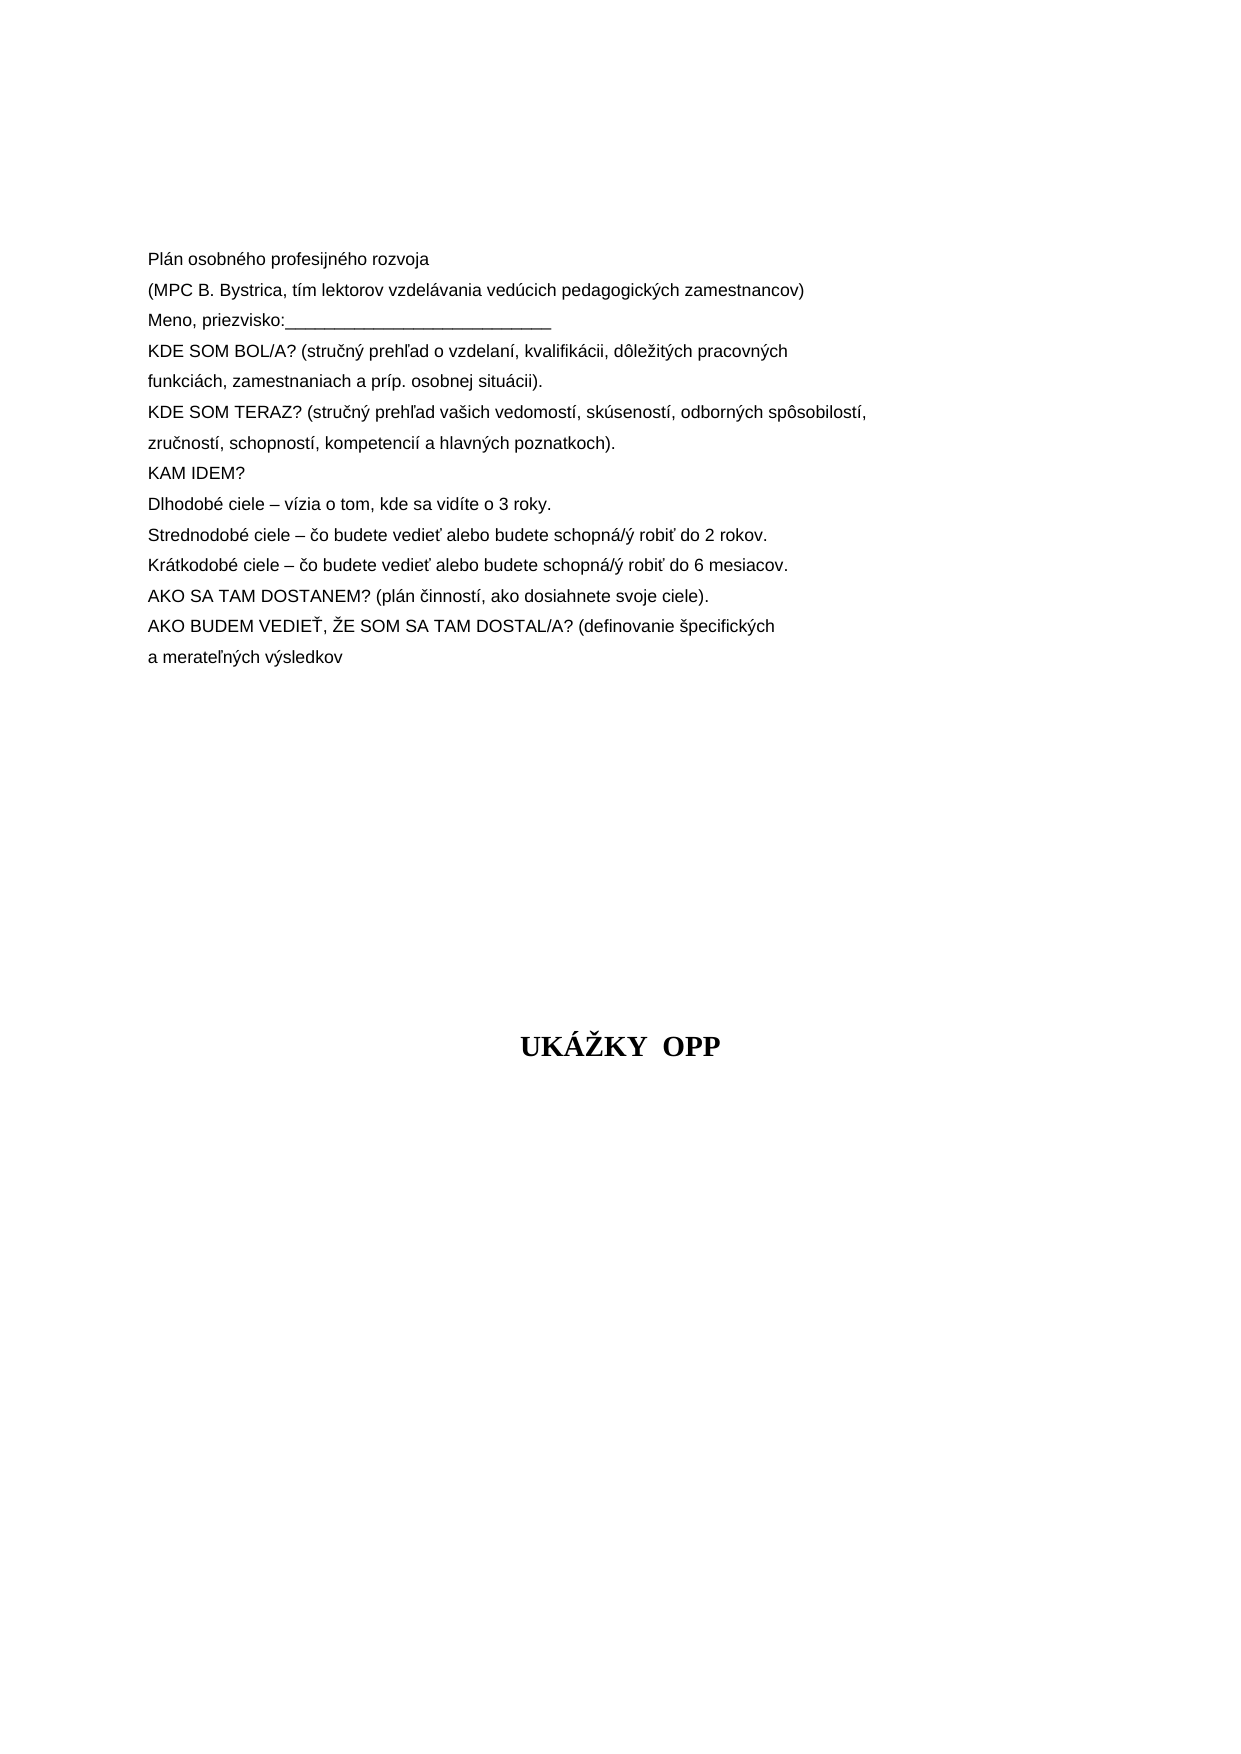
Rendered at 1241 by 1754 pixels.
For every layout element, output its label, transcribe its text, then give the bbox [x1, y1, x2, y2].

text UKÁŽKY OPP [148, 1029, 1093, 1063]
text Plán osobného profesijného rozvoja (MPC B. Bystrica, tím lektorov vzdelávania vedúcich pedagogických zamestnancov) Meno, priezvisko:___________________________ KDE SOM BOL/A? (stručný prehľad o vzdelaní, kvalifikácii, dôležitých pracovných funkciách, zamestnaniach a príp. osobnej situácii). KDE SOM TERAZ? (stručný prehľad vašich vedomostí, skúseností, odborných spôsobilostí, zručností, schopností, kompetencií a hlavných poznatkoch). KAM IDEM? Dlhodobé ciele – vízia o tom, kde sa vidíte o 3 roky. Strednodobé ciele – čo budete vedieť alebo budete schopná/ý robiť do 2 rokov. Krátkodobé ciele – čo budete vedieť alebo budete schopná/ý robiť do 6 mesiacov. AKO SA TAM DOSTANEM? (plán činností, ako dosiahnete svoje ciele). AKO BUDEM VEDIEŤ, ŽE SOM SA TAM DOSTAL/A? (definovanie špecifických a merateľných výsledkov [148, 249, 1093, 667]
